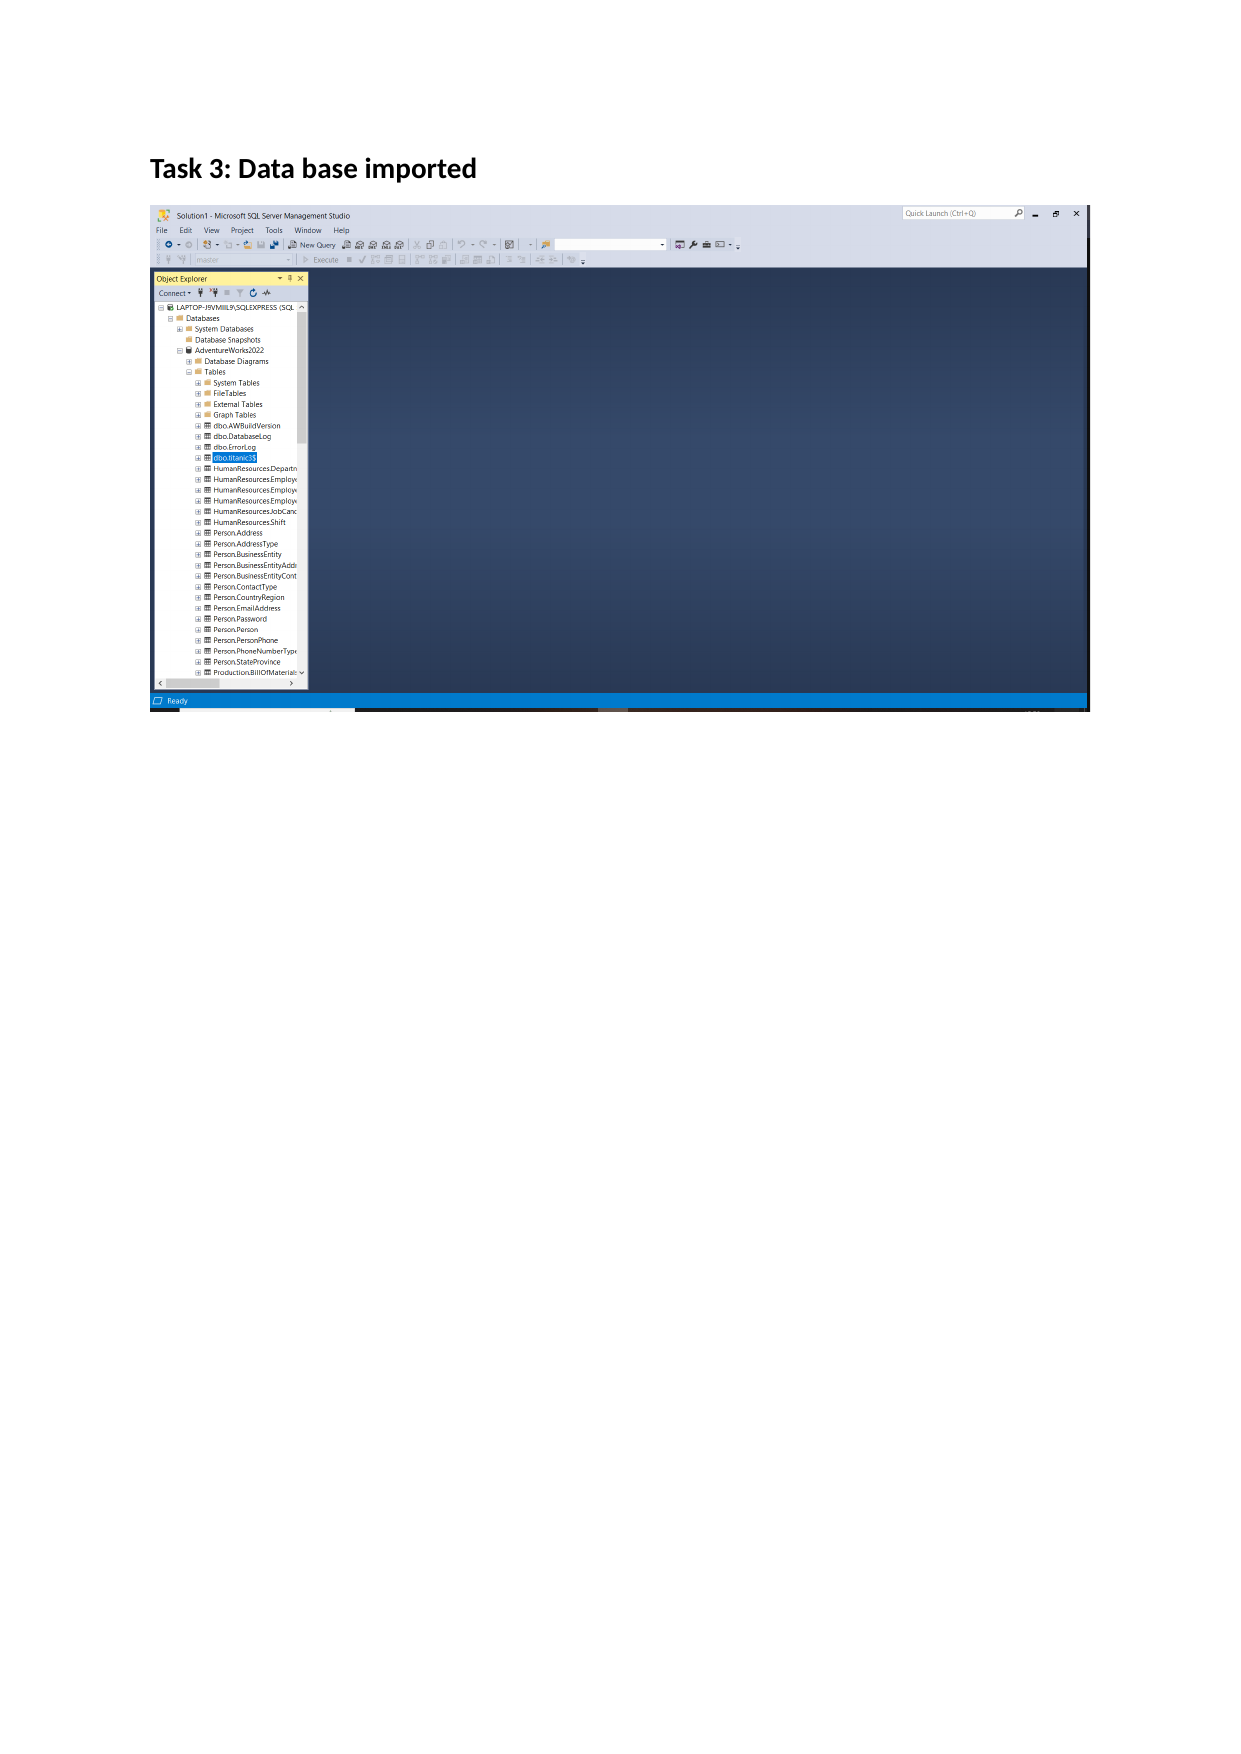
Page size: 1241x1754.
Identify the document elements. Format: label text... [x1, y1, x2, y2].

picture [150, 205, 1091, 712]
text Task 3: Data base imported [150, 150, 1090, 186]
